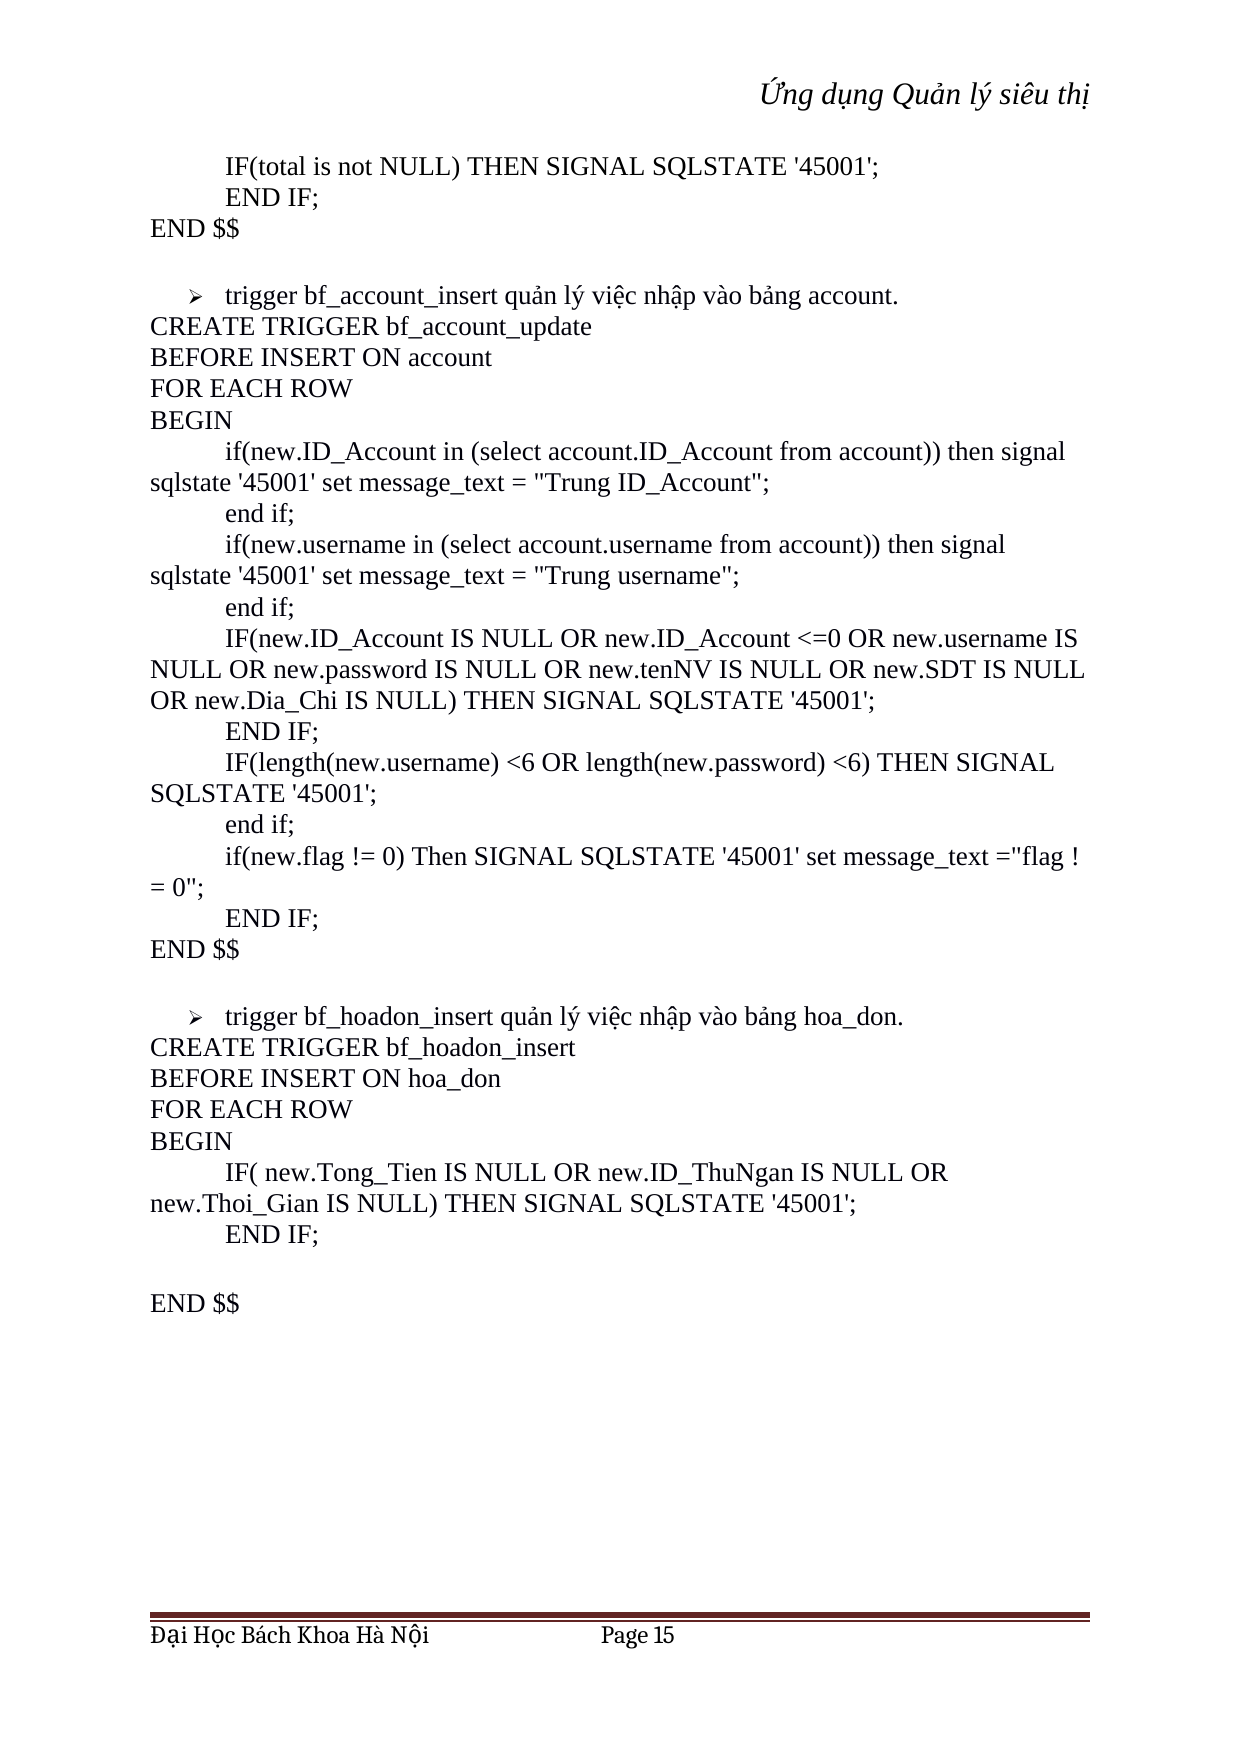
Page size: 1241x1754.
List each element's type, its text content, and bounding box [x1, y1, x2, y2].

list trigger bf_account_insert quản lý việc nhập vào bảng account. [187, 279, 1090, 310]
text if(new.flag != 0) Then SIGNAL SQLSTATE '45001' set message_text ="flag != 0"; [150, 840, 1090, 902]
text IF( new.Tong_Tien IS NULL OR new.ID_ThuNgan IS NULL OR new.Thoi_Gian IS NULL) THEN SIGNAL SQLSTATE '45001'; [150, 1156, 1090, 1218]
text END IF; [150, 1218, 1090, 1249]
text IF(total is not NULL) THEN SIGNAL SQLSTATE '45001'; [150, 150, 1090, 181]
text if(new.username in (select account.username from account)) then signal sqlstate '45001' set message_text = "Trung username"; [150, 528, 1090, 591]
text BEGIN [150, 404, 1090, 435]
text FOR EACH ROW [150, 1093, 1090, 1125]
text END IF; [150, 181, 1090, 212]
text if(new.ID_Account in (select account.ID_Account from account)) then signal sqlstate '45001' set message_text = "Trung ID_Account"; [150, 435, 1090, 497]
text END IF; [150, 902, 1090, 933]
text end if; [150, 809, 1090, 840]
text END $$ [150, 212, 1090, 243]
text end if; [150, 497, 1090, 528]
text CREATE TRIGGER bf_hoadon_insert [150, 1031, 1090, 1062]
text FOR EACH ROW [150, 373, 1090, 404]
subtitle END $$ [150, 1287, 1090, 1318]
text END IF; [150, 715, 1090, 746]
text IF(new.ID_Account IS NULL OR new.ID_Account <=0 OR new.username IS NULL OR new.password IS NULL OR new.tenNV IS NULL OR new.SDT IS NULL OR new.Dia_Chi IS NULL) THEN SIGNAL SQLSTATE '45001'; [150, 622, 1090, 715]
list trigger bf_hoadon_insert quản lý việc nhập vào bảng hoa_don. [187, 1000, 1090, 1031]
text end if; [150, 591, 1090, 622]
text IF(length(new.username) <6 OR length(new.password) <6) THEN SIGNAL SQLSTATE '45001'; [150, 746, 1090, 809]
text BEFORE INSERT ON account [150, 341, 1090, 373]
text END $$ [150, 933, 1090, 964]
text BEFORE INSERT ON hoa_don [150, 1062, 1090, 1093]
text BEGIN [150, 1125, 1090, 1156]
text CREATE TRIGGER bf_account_update [150, 310, 1090, 341]
